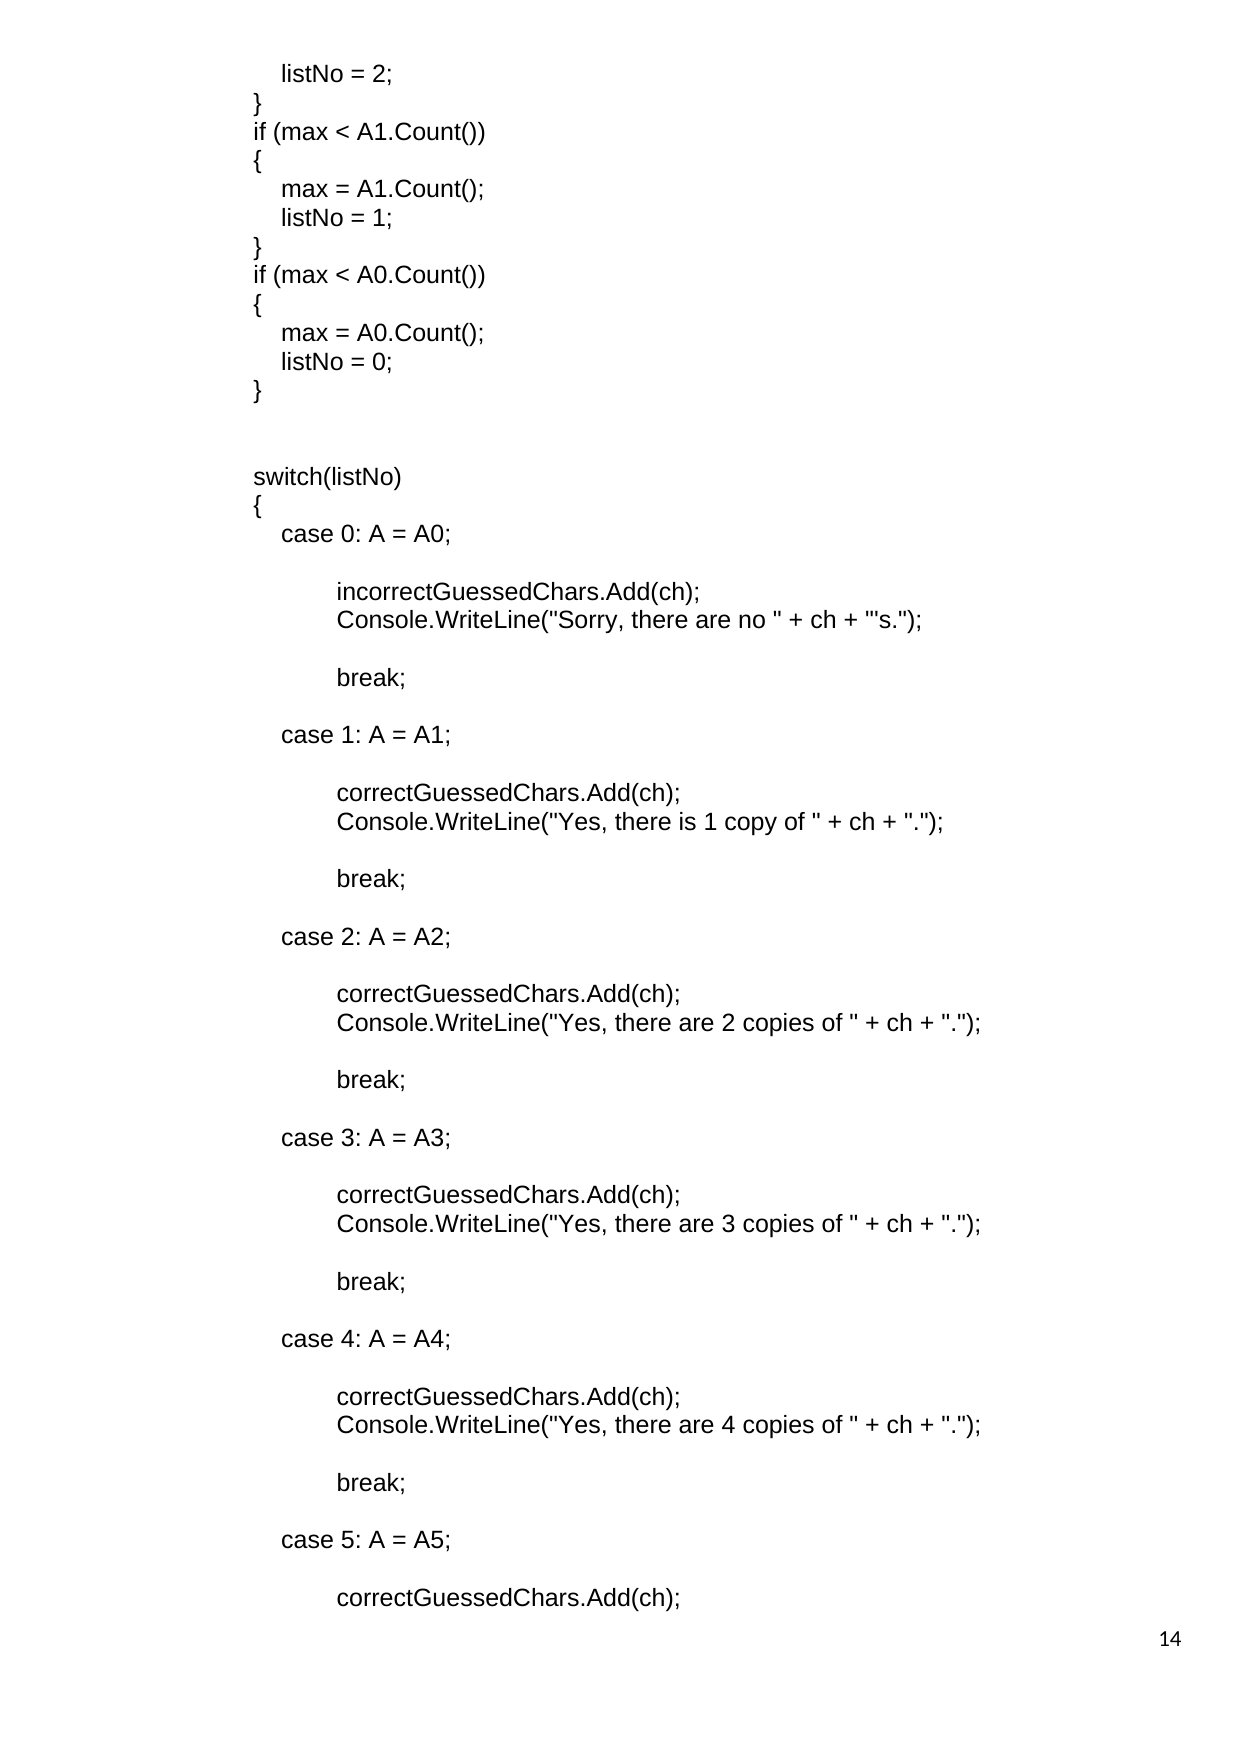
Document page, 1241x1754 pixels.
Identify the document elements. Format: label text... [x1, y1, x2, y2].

text } [59, 88, 1181, 117]
text Console.WriteLine("Sorry, there are no " + ch + "'s."); [59, 605, 1181, 634]
text max = A0.Count(); [59, 318, 1181, 347]
text incorrectGuessedChars.Add(ch); [59, 577, 1181, 605]
text case 0: A = A0; [59, 519, 1181, 548]
text switch(listNo) [59, 462, 1181, 490]
text correctGuessedChars.Add(ch); [59, 1583, 1181, 1612]
text listNo = 1; [59, 203, 1181, 232]
text break; [59, 1468, 1181, 1497]
text Console.WriteLine("Yes, there are 3 copies of " + ch + "."); [59, 1209, 1181, 1238]
text if (max < A1.Count()) [59, 117, 1181, 145]
text case 3: A = A3; [59, 1123, 1181, 1152]
text listNo = 0; [59, 347, 1181, 375]
text break; [59, 864, 1181, 893]
text max = A1.Count(); [59, 174, 1181, 203]
text { [59, 490, 1181, 519]
text break; [59, 1065, 1181, 1094]
text listNo = 2; [59, 59, 1181, 88]
text case 1: A = A1; [59, 720, 1181, 749]
text correctGuessedChars.Add(ch); [59, 778, 1181, 807]
text Console.WriteLine("Yes, there are 2 copies of " + ch + "."); [59, 1008, 1181, 1037]
text case 4: A = A4; [59, 1324, 1181, 1353]
text { [59, 289, 1181, 318]
text correctGuessedChars.Add(ch); [59, 1382, 1181, 1410]
text Console.WriteLine("Yes, there is 1 copy of " + ch + "."); [59, 807, 1181, 835]
text { [59, 145, 1181, 174]
text correctGuessedChars.Add(ch); [59, 1180, 1181, 1209]
text case 5: A = A5; [59, 1525, 1181, 1554]
text case 2: A = A2; [59, 922, 1181, 950]
text correctGuessedChars.Add(ch); [59, 979, 1181, 1008]
text break; [59, 1267, 1181, 1295]
text Console.WriteLine("Yes, there are 4 copies of " + ch + "."); [59, 1410, 1181, 1439]
text } [59, 232, 1181, 260]
text } [59, 375, 1181, 404]
text break; [59, 663, 1181, 692]
text if (max < A0.Count()) [59, 260, 1181, 289]
